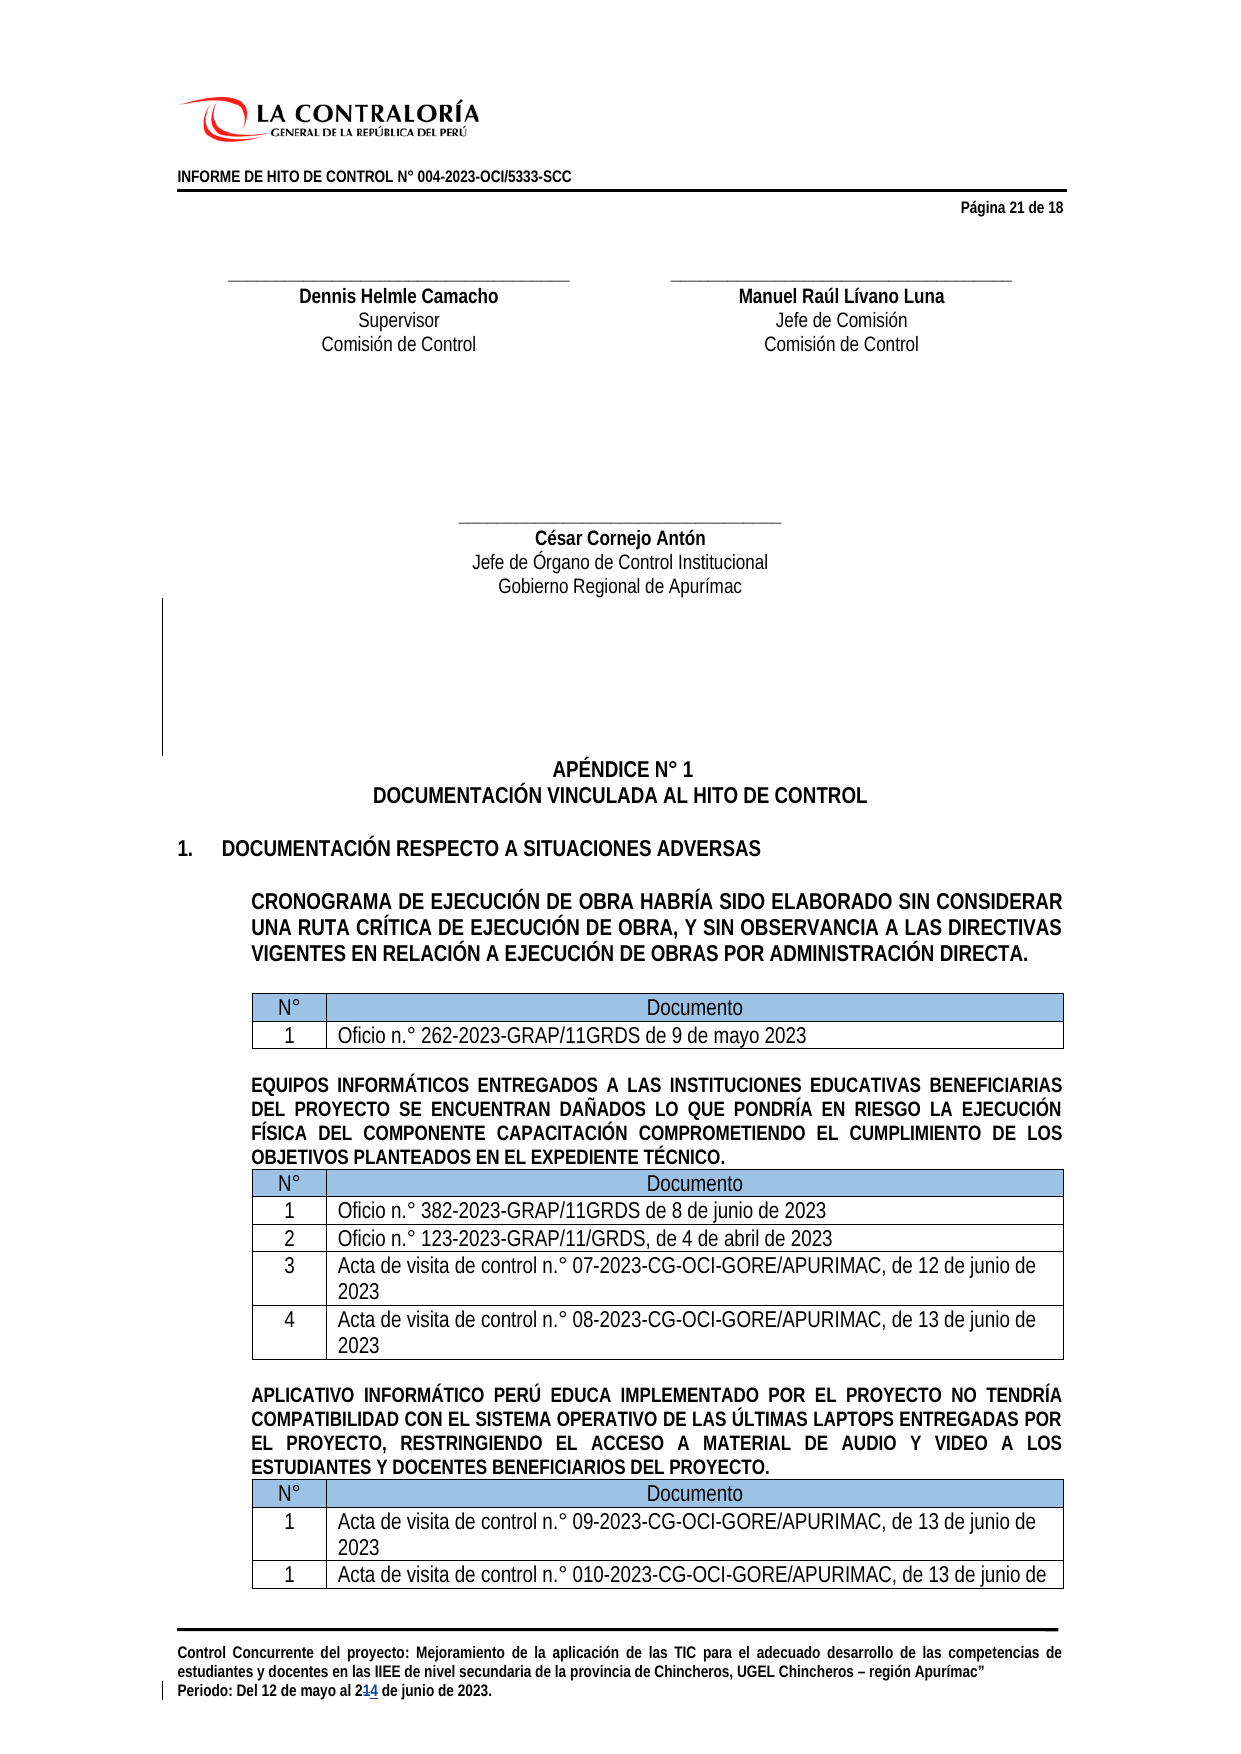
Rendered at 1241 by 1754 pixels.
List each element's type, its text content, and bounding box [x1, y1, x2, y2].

table_cell 2 [253, 1225, 326, 1251]
list DOCUMENTACIÓN RESPECTO A SITUACIONES ADVERSAS [177, 835, 1063, 861]
table_cell Acta de visita de control n.° 07-2023-CG-OCI-GORE/APURIMAC, de 12 de junio de 2023 [327, 1252, 1063, 1305]
table_cell 1 [253, 1197, 326, 1223]
table_cell 3 [253, 1252, 326, 1305]
picture [177, 73, 479, 167]
table_header N° [253, 994, 326, 1021]
table_cell __________________________________ César Cornejo Antón Jefe de Órgano de Control Institucional Gobierno Regional de Apurímac [178, 356, 1063, 598]
table_cell 1 [253, 1561, 326, 1588]
table_cell 1 [253, 1022, 326, 1048]
table_header N° [253, 1480, 326, 1507]
table_header Documento [327, 1480, 1063, 1507]
table_cell Oficio n.° 382-2023-GRAP/11GRDS de 8 de junio de 2023 [327, 1197, 1063, 1223]
table_cell Oficio n.° 123-2023-GRAP/11/GRDS, de 4 de abril de 2023 [327, 1225, 1063, 1251]
table_header ____________________________________ Dennis Helmle Camacho Supervisor Comisión de Control [178, 236, 620, 356]
table_header ____________________________________ Manuel Raúl Lívano Luna Jefe de Comisión Comisión de Control [620, 236, 1063, 356]
table_header N° [253, 1170, 326, 1196]
text EQUIPOS INFORMÁTICOS ENTREGADOS A LAS INSTITUCIONES EDUCATIVAS BENEFICIARIAS DEL PROYECTO SE ENCUENTRAN DAÑADOS LO QUE PONDRÍA EN RIESGO LA EJECUCIÓN FÍSICA DEL COMPONENTE CAPACITACIÓN COMPROMETIENDO EL CUMPLIMIENTO DE LOS OBJETIVOS PLANTEADOS EN EL EXPEDIENTE TÉCNICO. [251, 1073, 1063, 1169]
table_header Documento [327, 994, 1063, 1021]
table_cell 4 [253, 1306, 326, 1358]
list CRONOGRAMA DE EJECUCIÓN DE OBRA HABRÍA SIDO ELABORADO SIN CONSIDERAR UNA RUTA CRÍTICA DE EJECUCIÓN DE OBRA, Y SIN OBSERVANCIA A LAS DIRECTIVAS VIGENTES EN RELACIÓN A EJECUCIÓN DE OBRAS POR ADMINISTRACIÓN DIRECTA. [251, 888, 1063, 967]
text APÉNDICE N° 1 [177, 756, 1063, 782]
table_cell 1 [253, 1508, 326, 1560]
text APLICATIVO INFORMÁTICO PERÚ EDUCA IMPLEMENTADO POR EL PROYECTO NO TENDRÍA COMPATIBILIDAD CON EL SISTEMA OPERATIVO DE LAS ÚLTIMAS LAPTOPS ENTREGADAS POR EL PROYECTO, RESTRINGIENDO EL ACCESO A MATERIAL DE AUDIO Y VIDEO A LOS ESTUDIANTES Y DOCENTES BENEFICIARIOS DEL PROYECTO. [251, 1383, 1063, 1479]
text DOCUMENTACIÓN VINCULADA AL HITO DE CONTROL [177, 782, 1063, 809]
table_cell Acta de visita de control n.° 09-2023-CG-OCI-GORE/APURIMAC, de 13 de junio de 2023 [327, 1508, 1063, 1560]
table_cell Acta de visita de control n.° 08-2023-CG-OCI-GORE/APURIMAC, de 13 de junio de 2023 [327, 1306, 1063, 1358]
table_cell Oficio n.° 262-2023-GRAP/11GRDS de 9 de mayo 2023 [327, 1022, 1063, 1048]
table_cell Acta de visita de control n.° 010-2023-CG-OCI-GORE/APURIMAC, de 13 de junio de 2023 [327, 1561, 1063, 1588]
table_header Documento [327, 1170, 1063, 1196]
